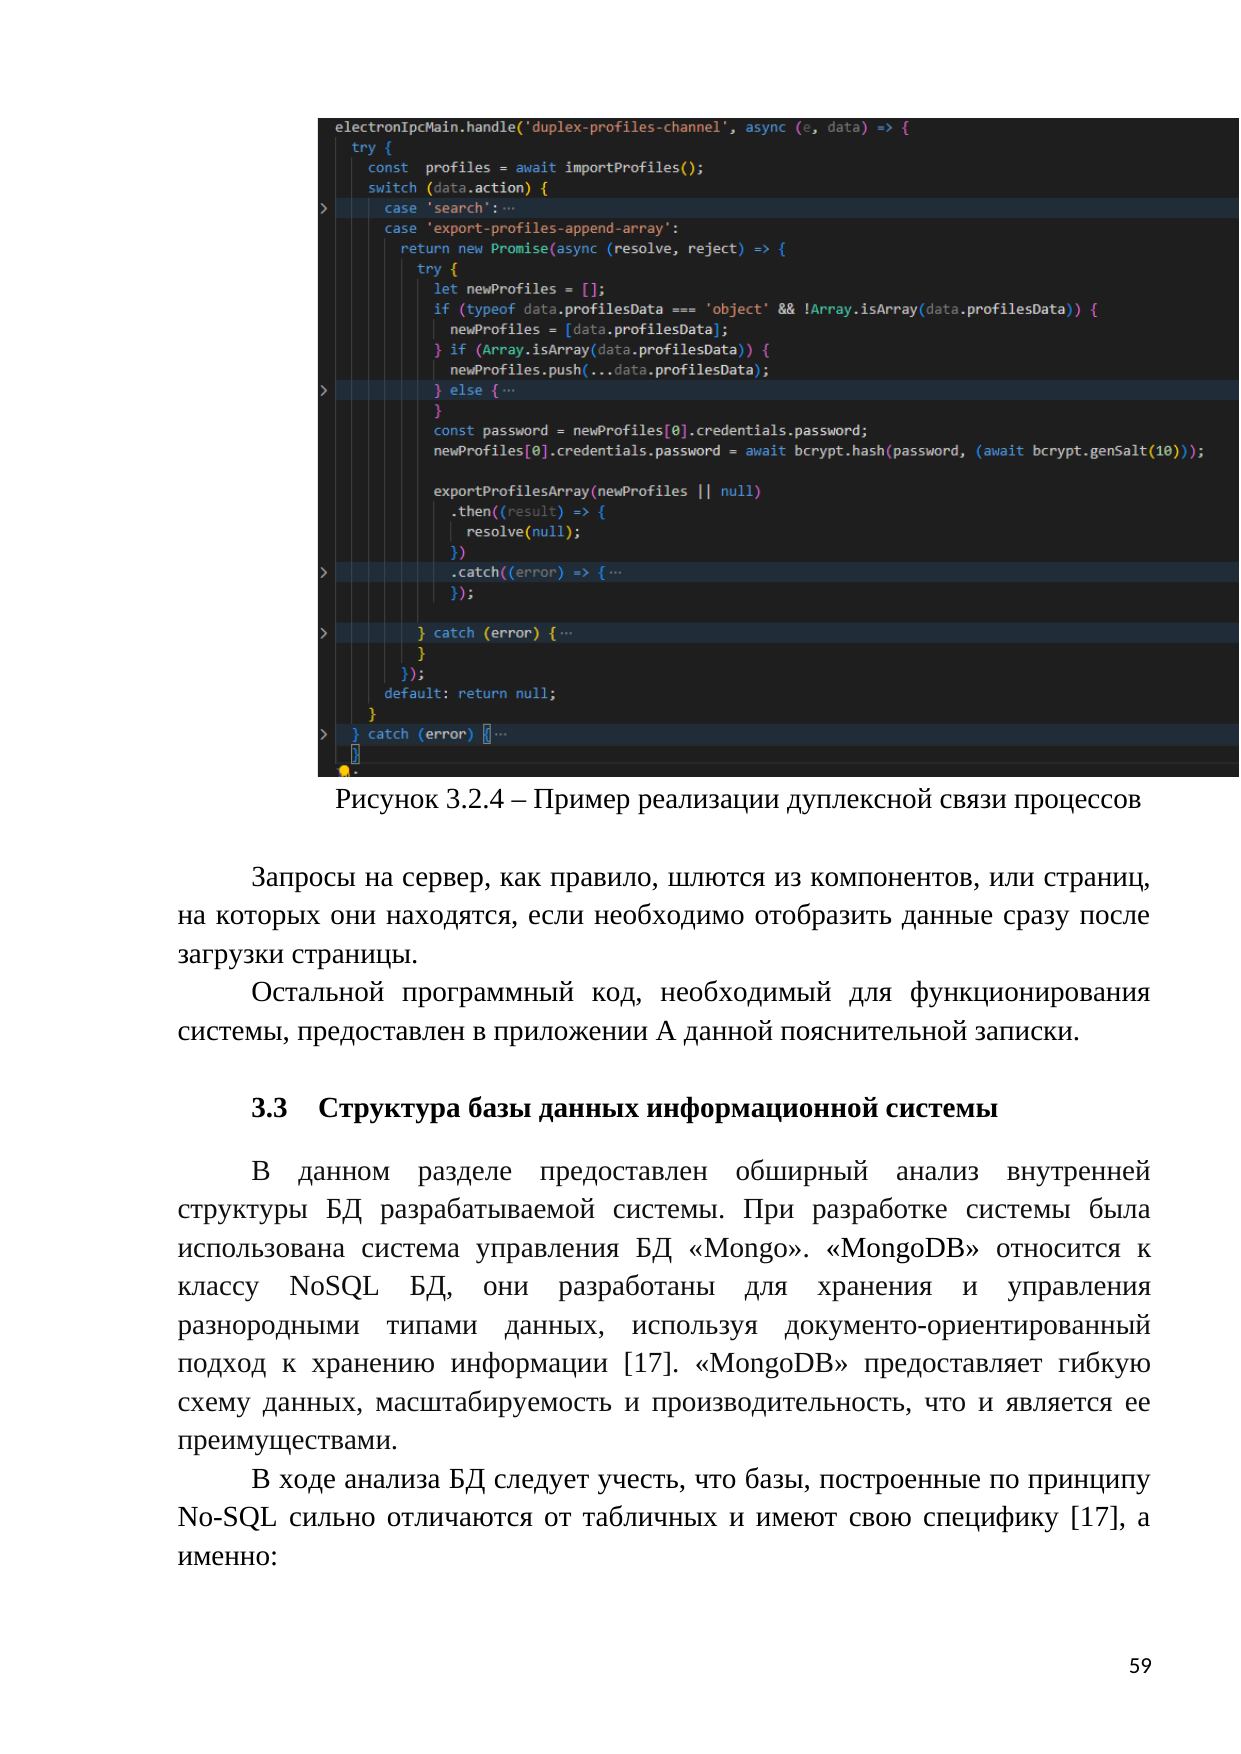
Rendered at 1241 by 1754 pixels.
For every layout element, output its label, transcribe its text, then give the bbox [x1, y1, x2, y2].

picture [317, 118, 1239, 777]
text В ходе анализа БД следует учесть, что базы, построенные по принципу No-SQL сильно отличаются от табличных и имеют свою специфику [17], а именно: [177, 1461, 1152, 1572]
text 3.3 Структура базы данных информационной системы [251, 1090, 1152, 1123]
text Рисунок 3.2.4 – Пример реализации дуплексной связи процессов [318, 782, 1152, 815]
text Остальной программный код, необходимый для функционирования системы, предоставлен в приложении А данной пояснительной записки. [177, 974, 1152, 1046]
text В данном разделе предоставлен обширный анализ внутренней структуры БД разрабатываемой системы. При разработке системы была использована система управления БД «Mongo». «MongoDB» относится к классу NoSQL БД, они разработаны для хранения и управления разнородными типами данных, используя документо-ориентированный подход к хранению информации [17]. «MongoDB» предоставляет гибкую схему данных, масштабируемость и производительность, что и является ее преимуществами. [177, 1153, 1152, 1456]
text Запросы на сервер, как правило, шлются из компонентов, или страниц, на которых они находятся, если необходимо отобразить данные сразу после загрузки страницы. [177, 859, 1152, 969]
